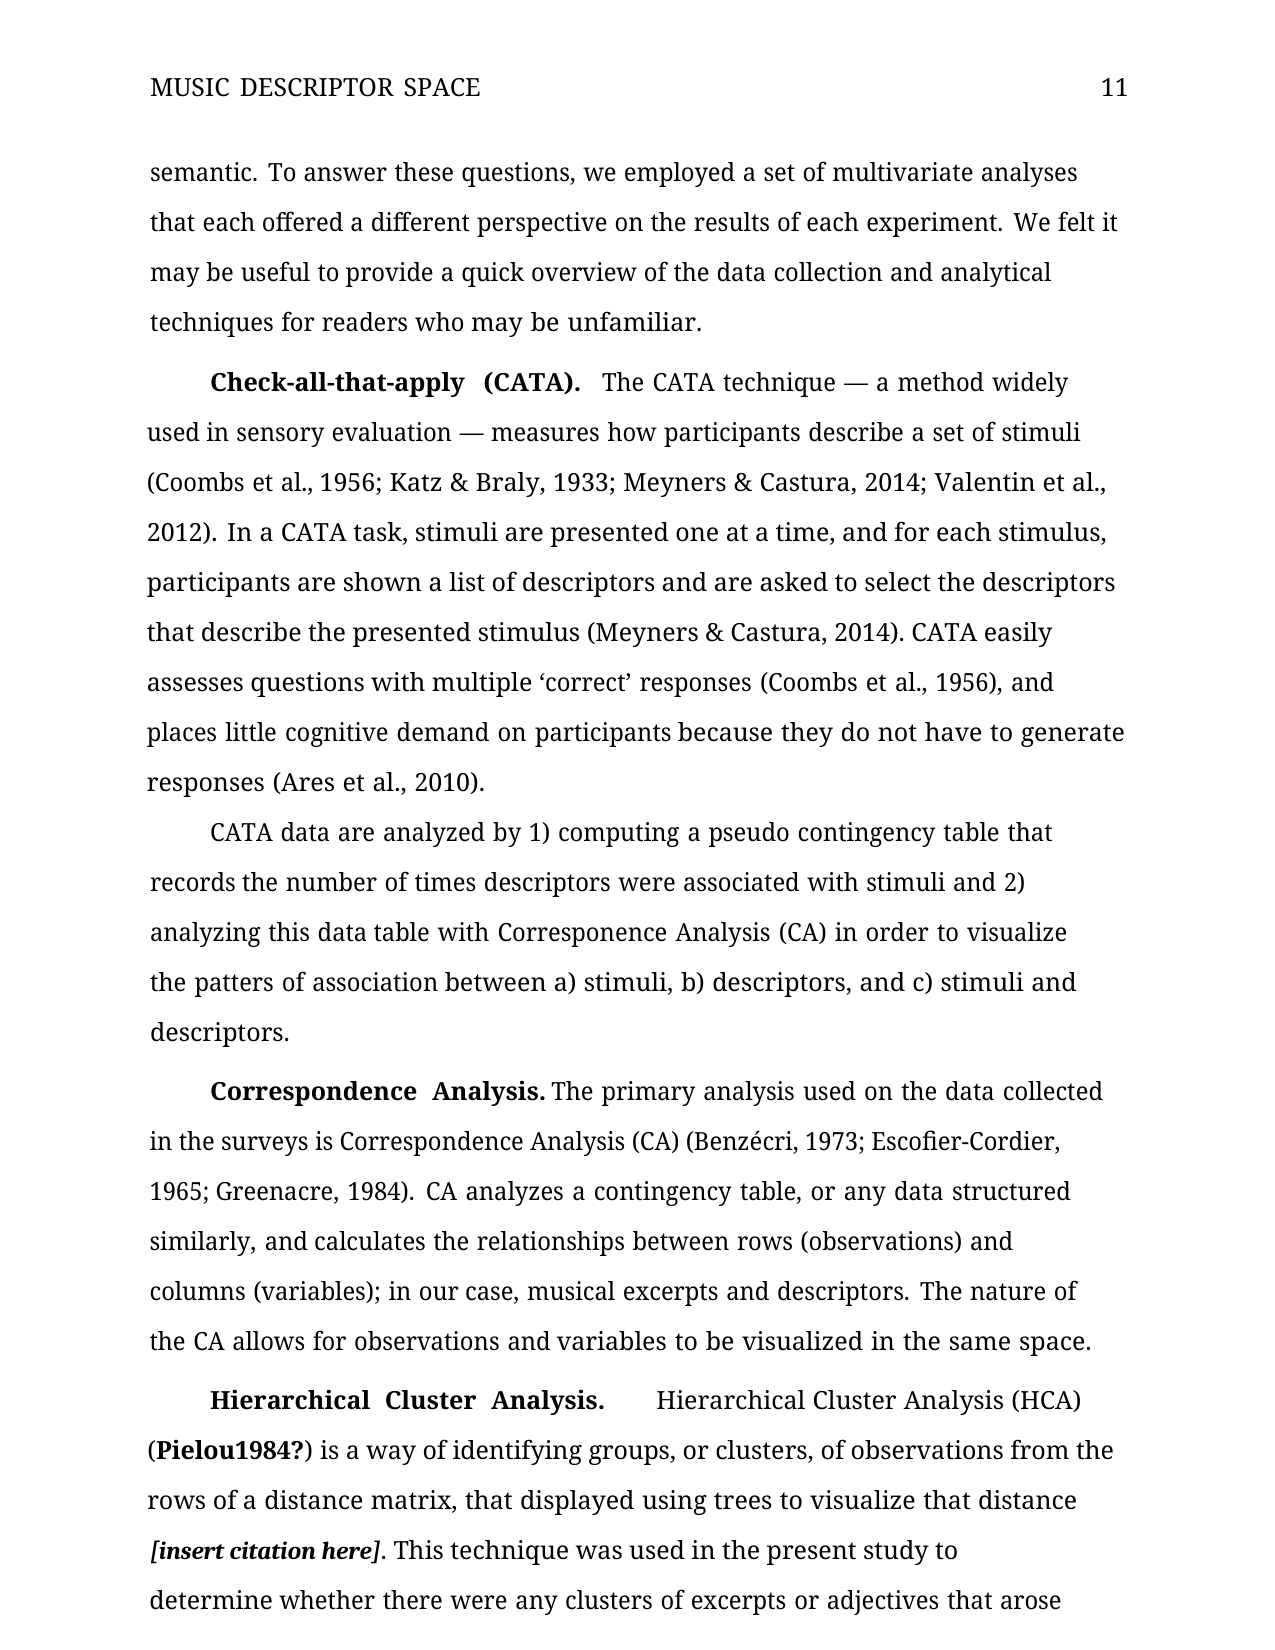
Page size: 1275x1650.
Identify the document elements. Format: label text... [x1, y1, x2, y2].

text Check-all-that-apply (CATA). The CATA technique — a method widely used in sensory evaluation — measures how participants describe a set of stimuli (Coombs et al., 1956; Katz & Braly, 1933; Meyners & Castura, 2014; Valentin et al., 2012). In a CATA task, stimuli are presented one at a time, and for each stimulus, participants are shown a list of descriptors and are asked to select the descriptors that describe the presented stimulus (Meyners & Castura, 2014). CATA easily assesses questions with multiple ‘correct’ responses (Coombs et al., 1956), and places little cognitive demand on participants because they do not have to generate responses (Ares et al., 2010). [147, 364, 1129, 798]
text semantic. To answer these questions, we employed a set of multivariate analyses that each offered a different perspective on the results of each experiment. We felt it may be useful to provide a quick overview of the data collection and analytical techniques for readers who may be unfamiliar. [150, 155, 1126, 339]
text Correspondence Analysis. The primary analysis used on the data collected in the surveys is Correspondence Analysis (CA) (Benzécri, 1973; Escofier-Cordier, 1965; Greenacre, 1984). CA analyzes a contingency table, or any data structured similarly, and calculates the relationships between rows (observations) and columns (variables); in our case, musical excerpts and descriptors. The nature of the CA allows for observations and variables to be visualized in the same space. [149, 1073, 1105, 1357]
text CATA data are analyzed by 1) computing a pseudo contingency table that records the number of times descriptors were associated with stimuli and 2) analyzing this data table with Corresponence Analysis (CA) in order to visualize the patters of association between a) stimuli, b) descriptors, and c) stimuli and descriptors. [150, 814, 1094, 1048]
text Hierarchical Cluster Analysis. Hierarchical Cluster Analysis (HCA) (Pielou1984?) is a way of identifying groups, or clusters, of observations from the rows of a distance matrix, that displayed using trees to visualize that distance [147, 1383, 1120, 1517]
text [149, 1533, 1071, 1617]
